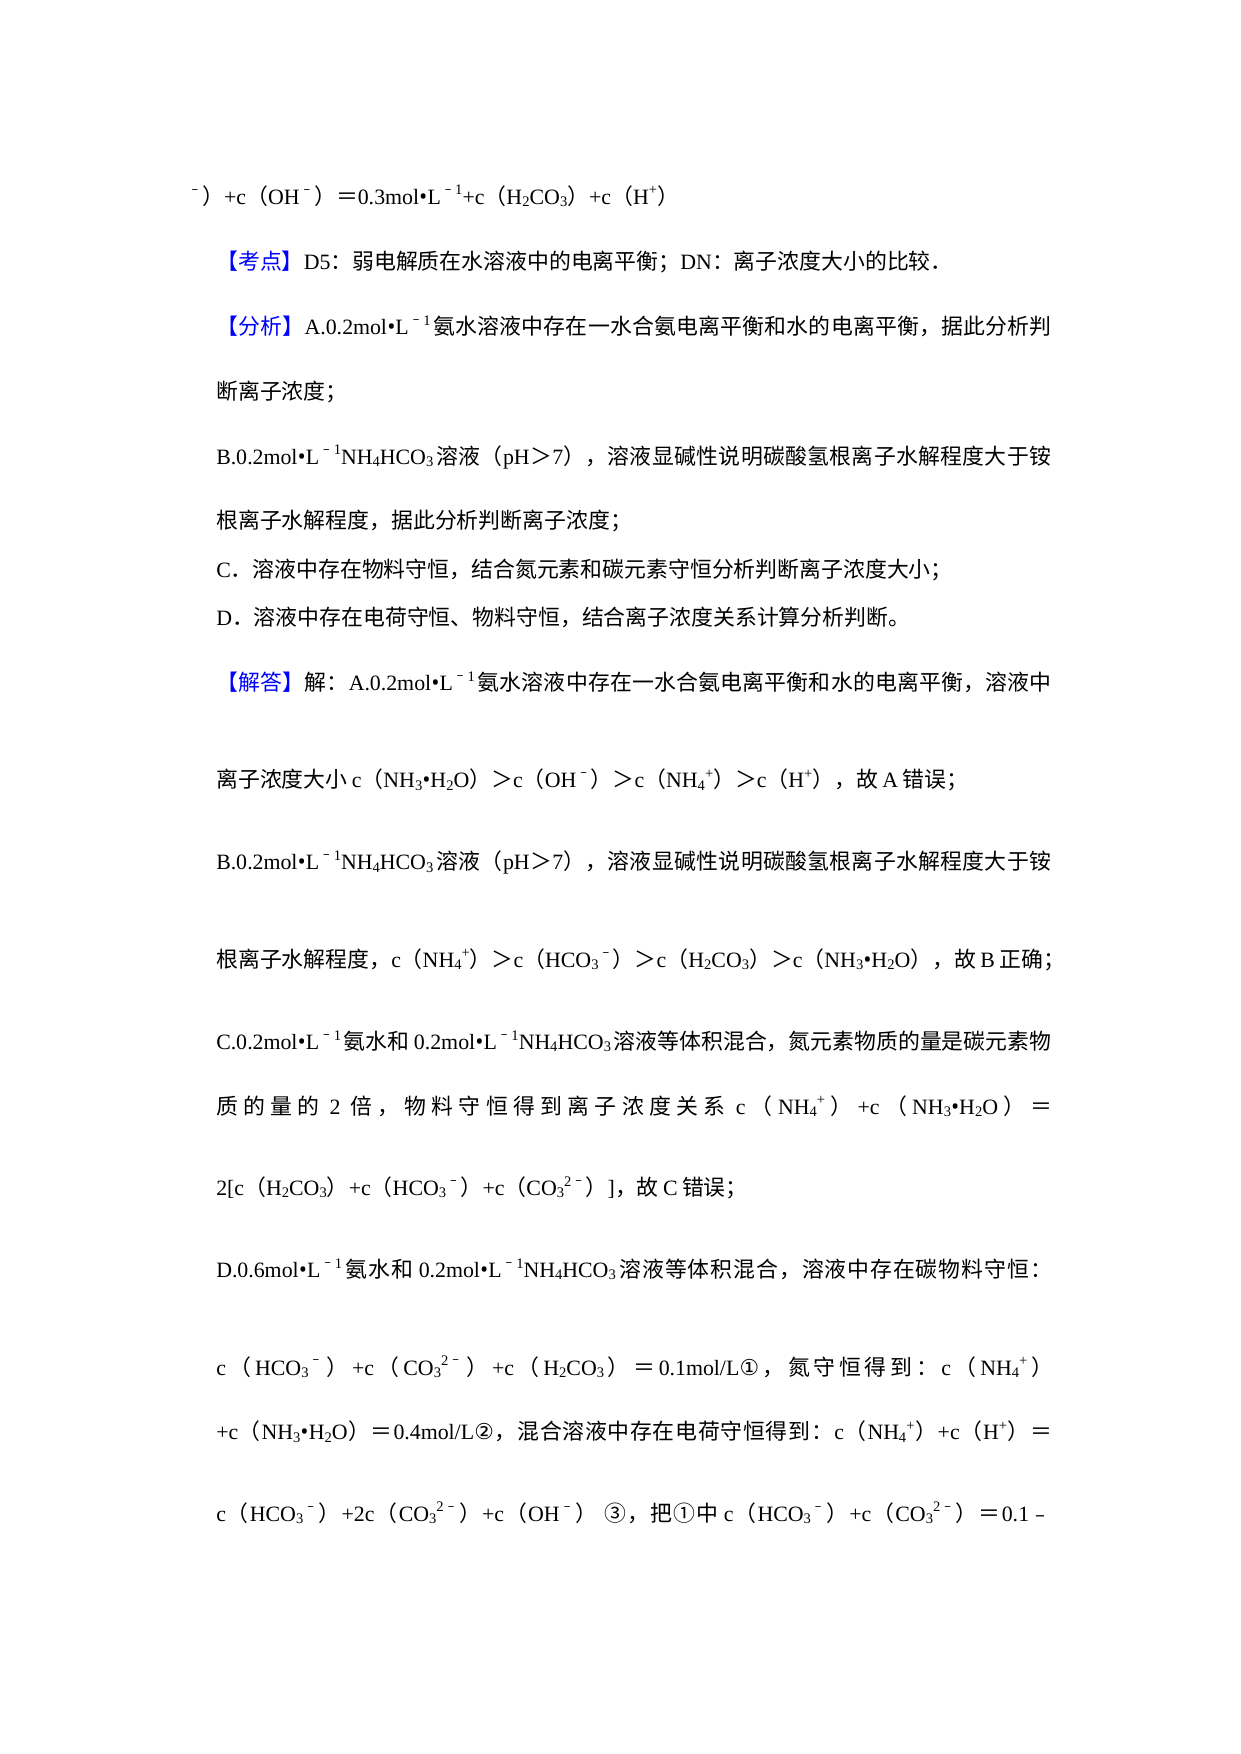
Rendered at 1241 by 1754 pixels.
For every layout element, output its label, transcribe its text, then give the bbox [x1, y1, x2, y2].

text 【分析】A.0.2mol•L﹣1氨水溶液中存在一水合氨电离平衡和水的电离平衡，据此分析判断离子浓度； [216, 292, 1053, 406]
text 【考点】D5：弱电解质在水溶液中的电离平衡；DN：离子浓度大小的比较．菁优网版权所有 [216, 244, 1053, 276]
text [216, 1235, 1053, 1544]
text C.0.2mol•L﹣1氨水和0.2mol•L﹣1NH4HCO3溶液等体积混合，氮元素物质的量是碳元素物质的量的2倍，物料守恒得到离子浓度关系c（NH4+）+c（NH3•H2O）＝2[c（H2CO3）+c（HCO3﹣）+c（CO32﹣）]，故C错误； [216, 1007, 1053, 1218]
text C．溶液中存在物料守恒，结合氮元素和碳元素守恒分析判断离子浓度大小； [216, 551, 1053, 584]
text 【解答】解：A.0.2mol•L﹣1氨水溶液中存在一水合氨电离平衡和水的电离平衡，溶液中离子浓度大小c（NH3•H2O）＞c（OH﹣）＞c（NH4+）＞c（H+），故A错误； [216, 648, 1053, 811]
text B.0.2mol•L﹣1NH4HCO3溶液（pH＞7），溶液显碱性说明碳酸氢根离子水解程度大于铵根离子水解程度，c（NH4+）＞c（HCO3﹣）＞c（H2CO3）＞c（NH3•H2O），故B正确； [216, 828, 1053, 990]
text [187, 162, 1053, 227]
text D．溶液中存在电荷守恒、物料守恒，结合离子浓度关系计算分析判断。 [216, 600, 1053, 632]
text B.0.2mol•L﹣1NH4HCO3溶液（pH＞7），溶液显碱性说明碳酸氢根离子水解程度大于铵根离子水解程度，据此分析判断离子浓度； [216, 422, 1053, 536]
